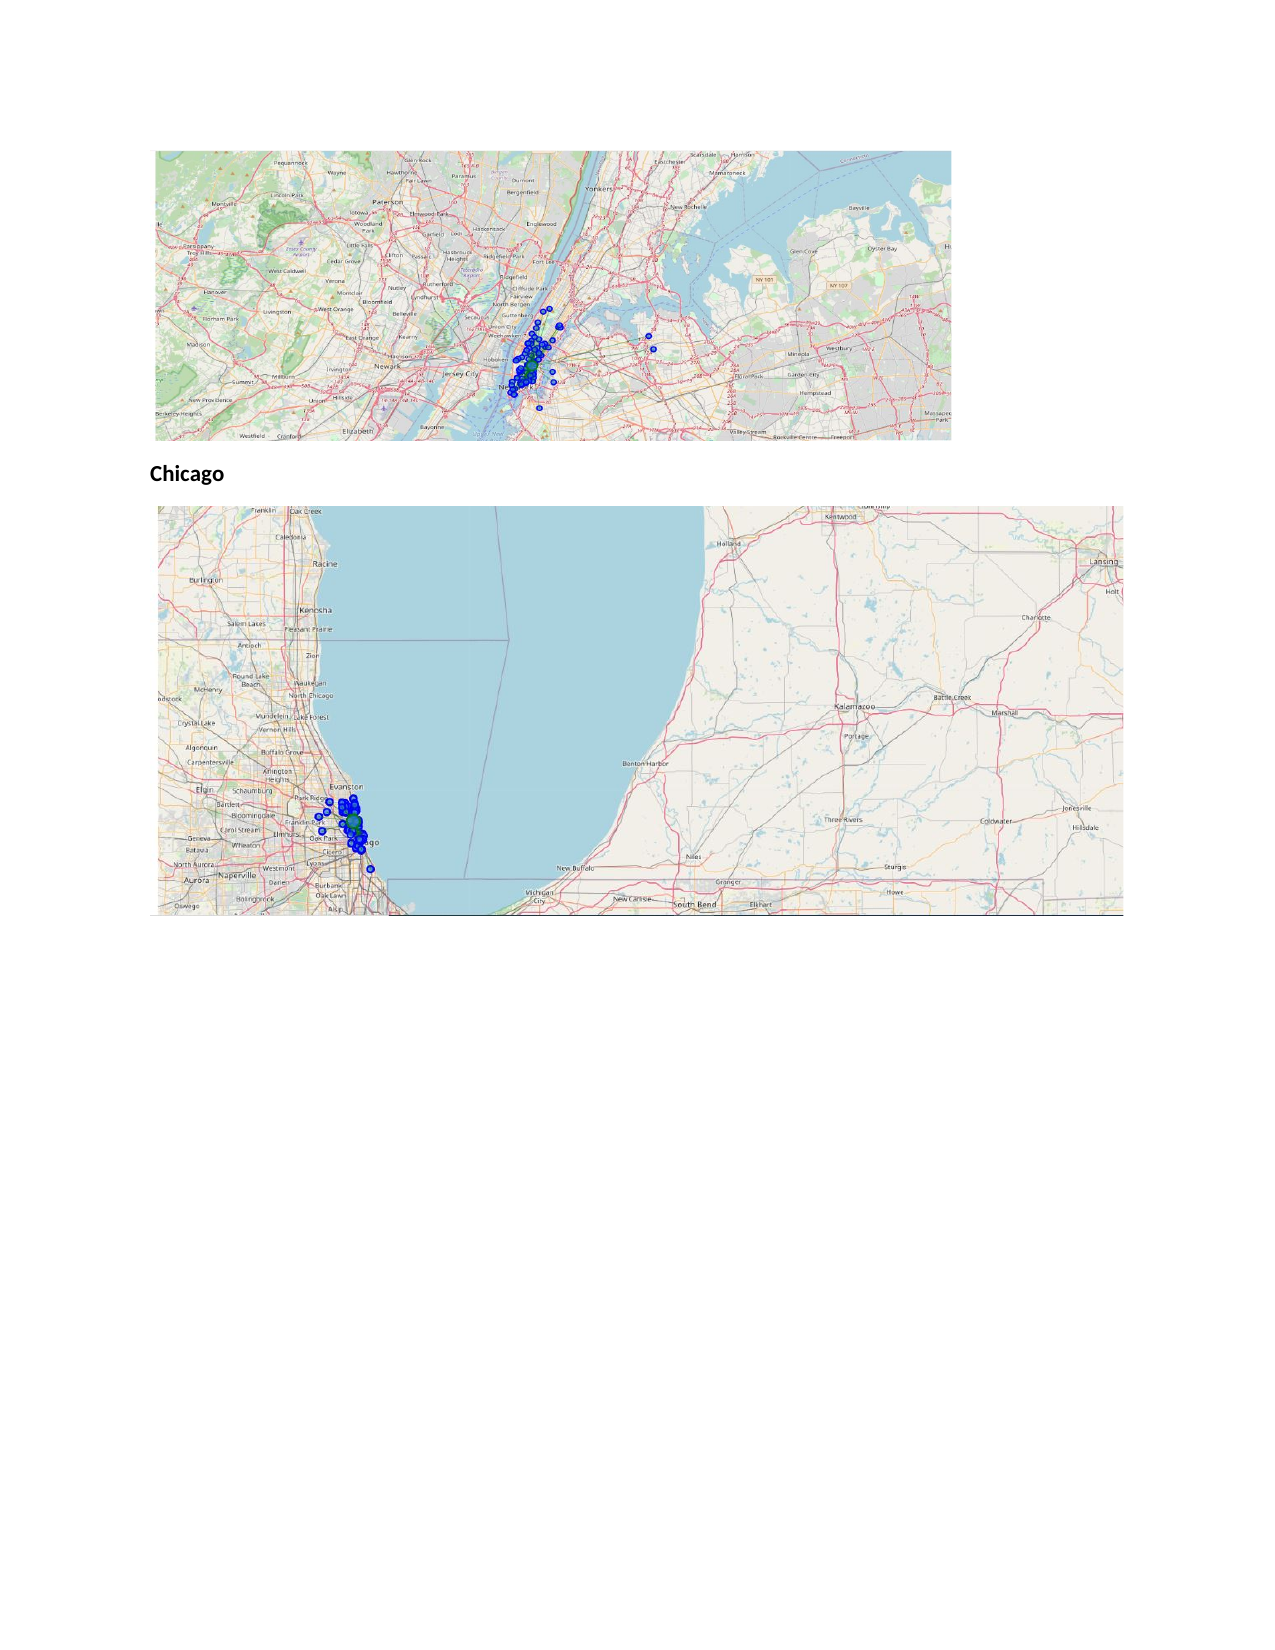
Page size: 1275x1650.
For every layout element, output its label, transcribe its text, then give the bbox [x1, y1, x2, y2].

picture [150, 150, 952, 441]
picture [150, 506, 1124, 916]
text Chicago [150, 459, 1125, 487]
